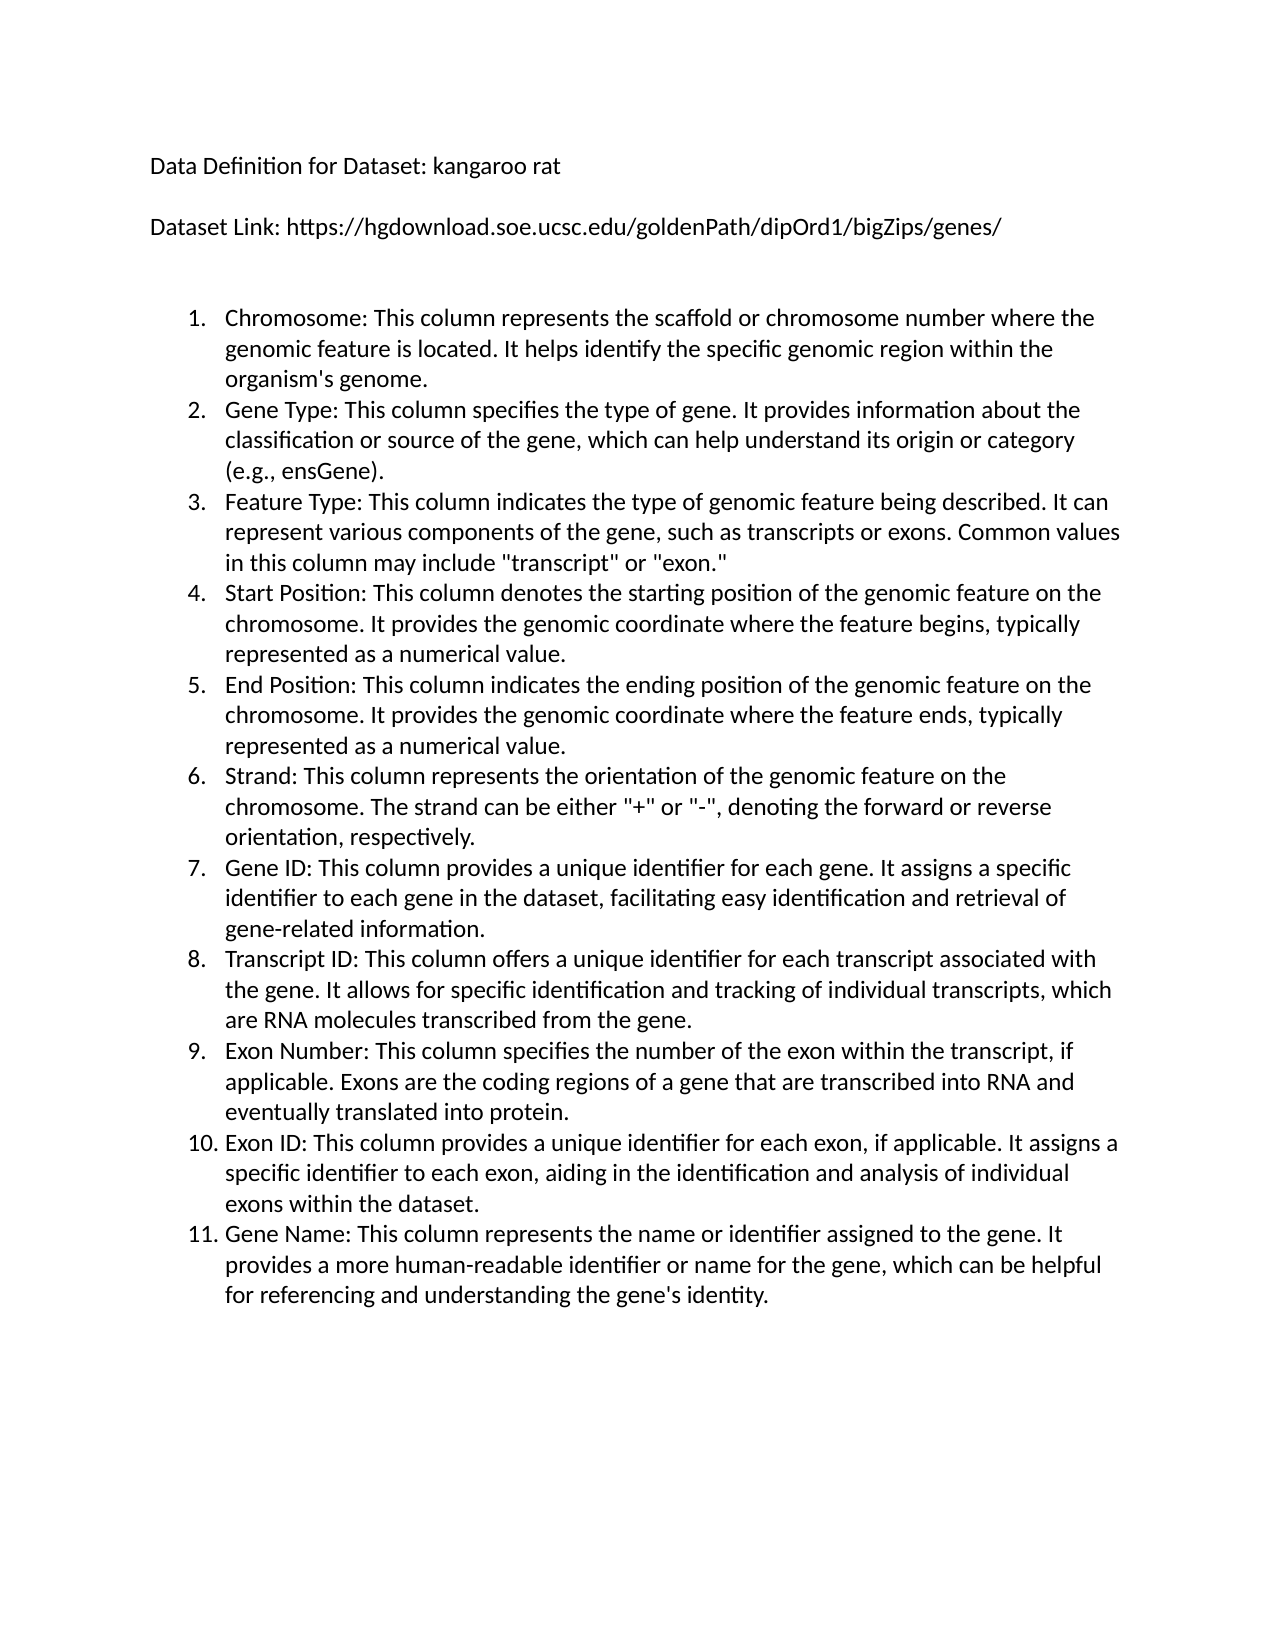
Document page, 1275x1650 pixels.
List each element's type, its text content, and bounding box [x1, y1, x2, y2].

list Chromosome: This column represents the scaffold or chromosome number where the genomic feature is located. It helps identify the specific genomic region within the organism's genome. [187, 303, 1125, 394]
list End Position: This column indicates the ending position of the genomic feature on the chromosome. It provides the genomic coordinate where the feature ends, typically represented as a numerical value. [187, 669, 1125, 760]
list Gene Type: This column specifies the type of gene. It provides information about the classification or source of the gene, which can help understand its origin or category (e.g., ensGene). [187, 394, 1125, 486]
list Exon Number: This column specifies the number of the exon within the transcript, if applicable. Exons are the coding regions of a gene that are transcribed into RNA and eventually translated into protein. [187, 1035, 1125, 1127]
list Start Position: This column denotes the starting position of the genomic feature on the chromosome. It provides the genomic coordinate where the feature begins, typically represented as a numerical value. [187, 577, 1125, 669]
list Exon ID: This column provides a unique identifier for each exon, if applicable. It assigns a specific identifier to each exon, aiding in the identification and analysis of individual exons within the dataset. [187, 1127, 1125, 1218]
list Strand: This column represents the orientation of the genomic feature on the chromosome. The strand can be either "+" or "-", denoting the forward or reverse orientation, respectively. [187, 760, 1125, 852]
list Feature Type: This column indicates the type of genomic feature being described. It can represent various components of the gene, such as transcripts or exons. Common values in this column may include "transcript" or "exon." [187, 486, 1125, 577]
list Gene Name: This column represents the name or identifier assigned to the gene. It provides a more human-readable identifier or name for the gene, which can be helpful for referencing and understanding the gene's identity. [187, 1218, 1125, 1310]
list Gene ID: This column provides a unique identifier for each gene. It assigns a specific identifier to each gene in the dataset, facilitating easy identification and retrieval of gene-related information. [187, 852, 1125, 943]
list Transcript ID: This column offers a unique identifier for each transcript associated with the gene. It allows for specific identification and tracking of individual transcripts, which are RNA molecules transcribed from the gene. [187, 943, 1125, 1035]
text Data Definition for Dataset: kangaroo rat [150, 150, 1125, 181]
text Dataset Link: https://hgdownload.soe.ucsc.edu/goldenPath/dipOrd1/bigZips/genes/ [150, 211, 1125, 242]
